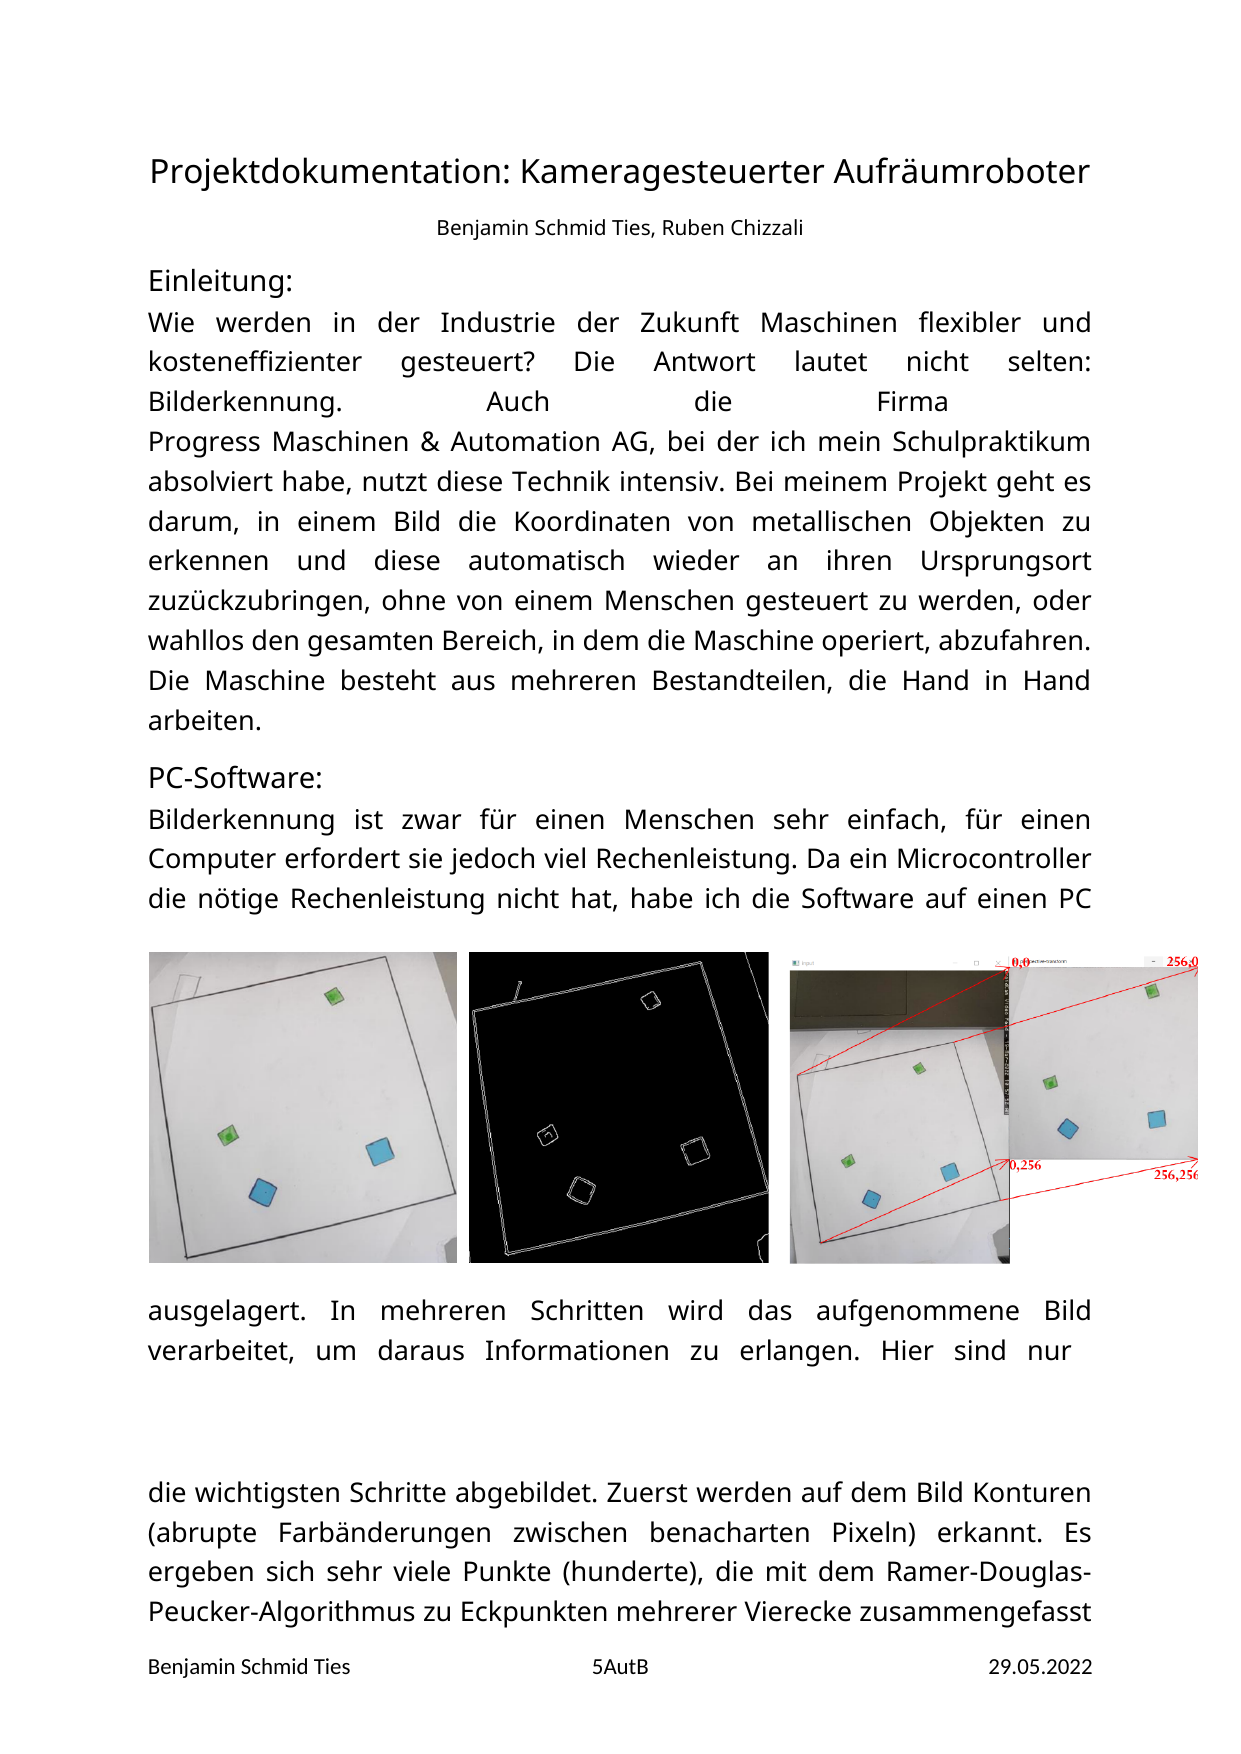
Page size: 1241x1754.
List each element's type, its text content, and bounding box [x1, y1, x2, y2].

text Benjamin Schmid Ties, Ruben Chizzali [148, 213, 1093, 242]
picture [788, 956, 1198, 1263]
text Projektdokumentation: Kameragesteuerter Aufräumroboter [148, 148, 1093, 193]
picture [207, 952, 384, 1265]
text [148, 1473, 1093, 1629]
text PC-Software: Bilderkennung ist zwar für einen Menschen sehr einfach, für einen Computer erfordert sie jedoch viel Rechenleistung. Da ein Microcontroller die nötige Rechenleistung nicht hat, habe ich die Software auf einen PC ausgelagert. In mehreren Schritten wird das aufgenommene Bild verarbeitet, um daraus Informationen zu erlangen. Hier sind nur [148, 757, 1093, 1398]
text Einleitung: Wie werden in der Industrie der Zukunft Maschinen flexibler und kosteneffizienter gesteuert? Die Antwort lautet nicht selten: Bilderkennung. Auch die Firma Progress Maschinen & Automation AG, bei der ich mein Schulpraktikum absolviert habe, nutzt diese Technik intensiv. Bei meinem Projekt geht es darum, in einem Bild die Koordinaten von metallischen Objekten zu erkennen und diese automatisch wieder an ihren Ursprungsort zuzückzubringen, ohne von einem Menschen gesteuert zu werden, oder wahllos den gesamten Bereich, in dem die Maschine operiert, abzufahren. Die Maschine besteht aus mehreren Bestandteilen, die Hand in Hand arbeiten. [148, 261, 1093, 738]
picture [536, 952, 665, 1264]
